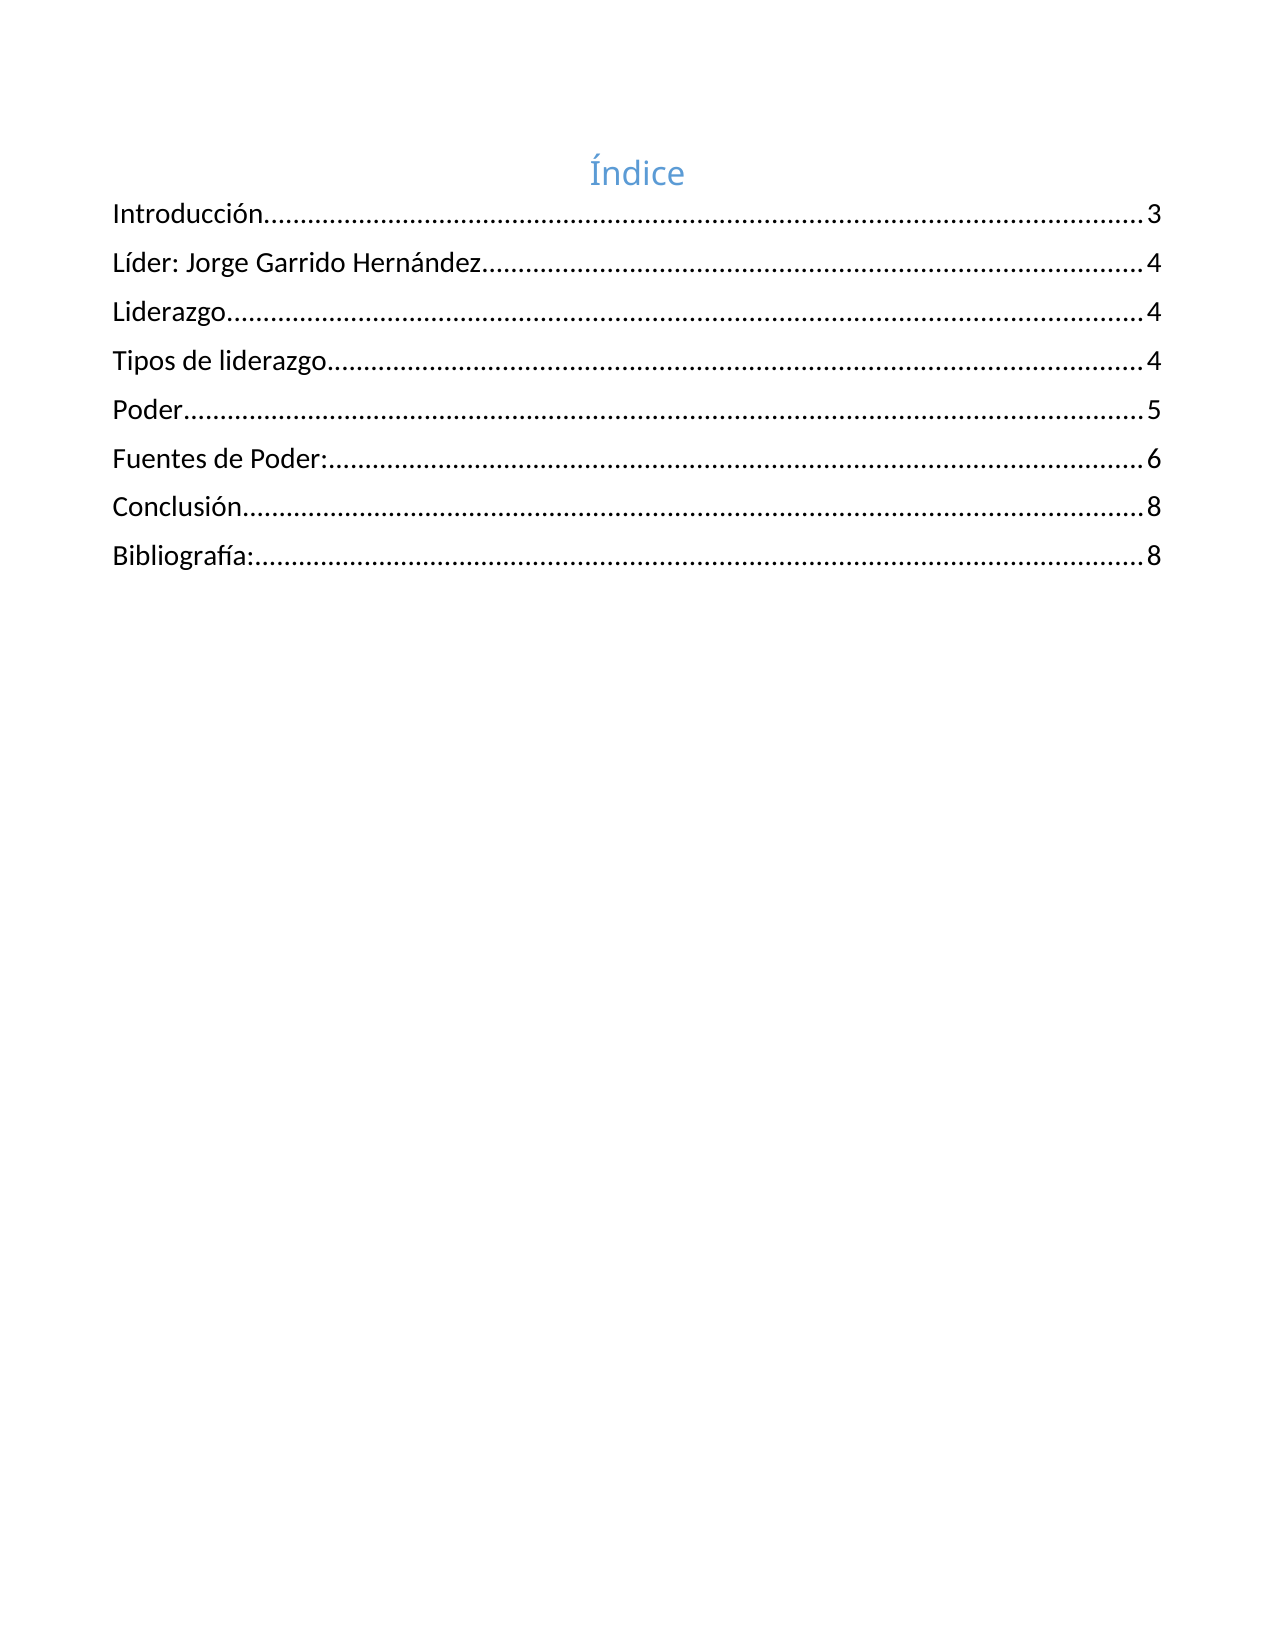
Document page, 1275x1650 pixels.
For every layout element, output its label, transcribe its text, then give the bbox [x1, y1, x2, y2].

text Índice [112, 150, 1162, 195]
text Liderazgo. 4 [112, 293, 1162, 329]
text Líder: Jorge Garrido Hernández. 4 [112, 244, 1162, 280]
text Tipos de liderazgo. 4 [112, 342, 1162, 378]
text Poder. 5 [190, 391, 1162, 426]
text Introducción. 3 [112, 195, 1162, 231]
text Fuentes de Poder: 6 [112, 440, 1162, 475]
text Conclusión. 8 [112, 488, 1162, 524]
text Bibliografía: 8 [112, 537, 1162, 573]
